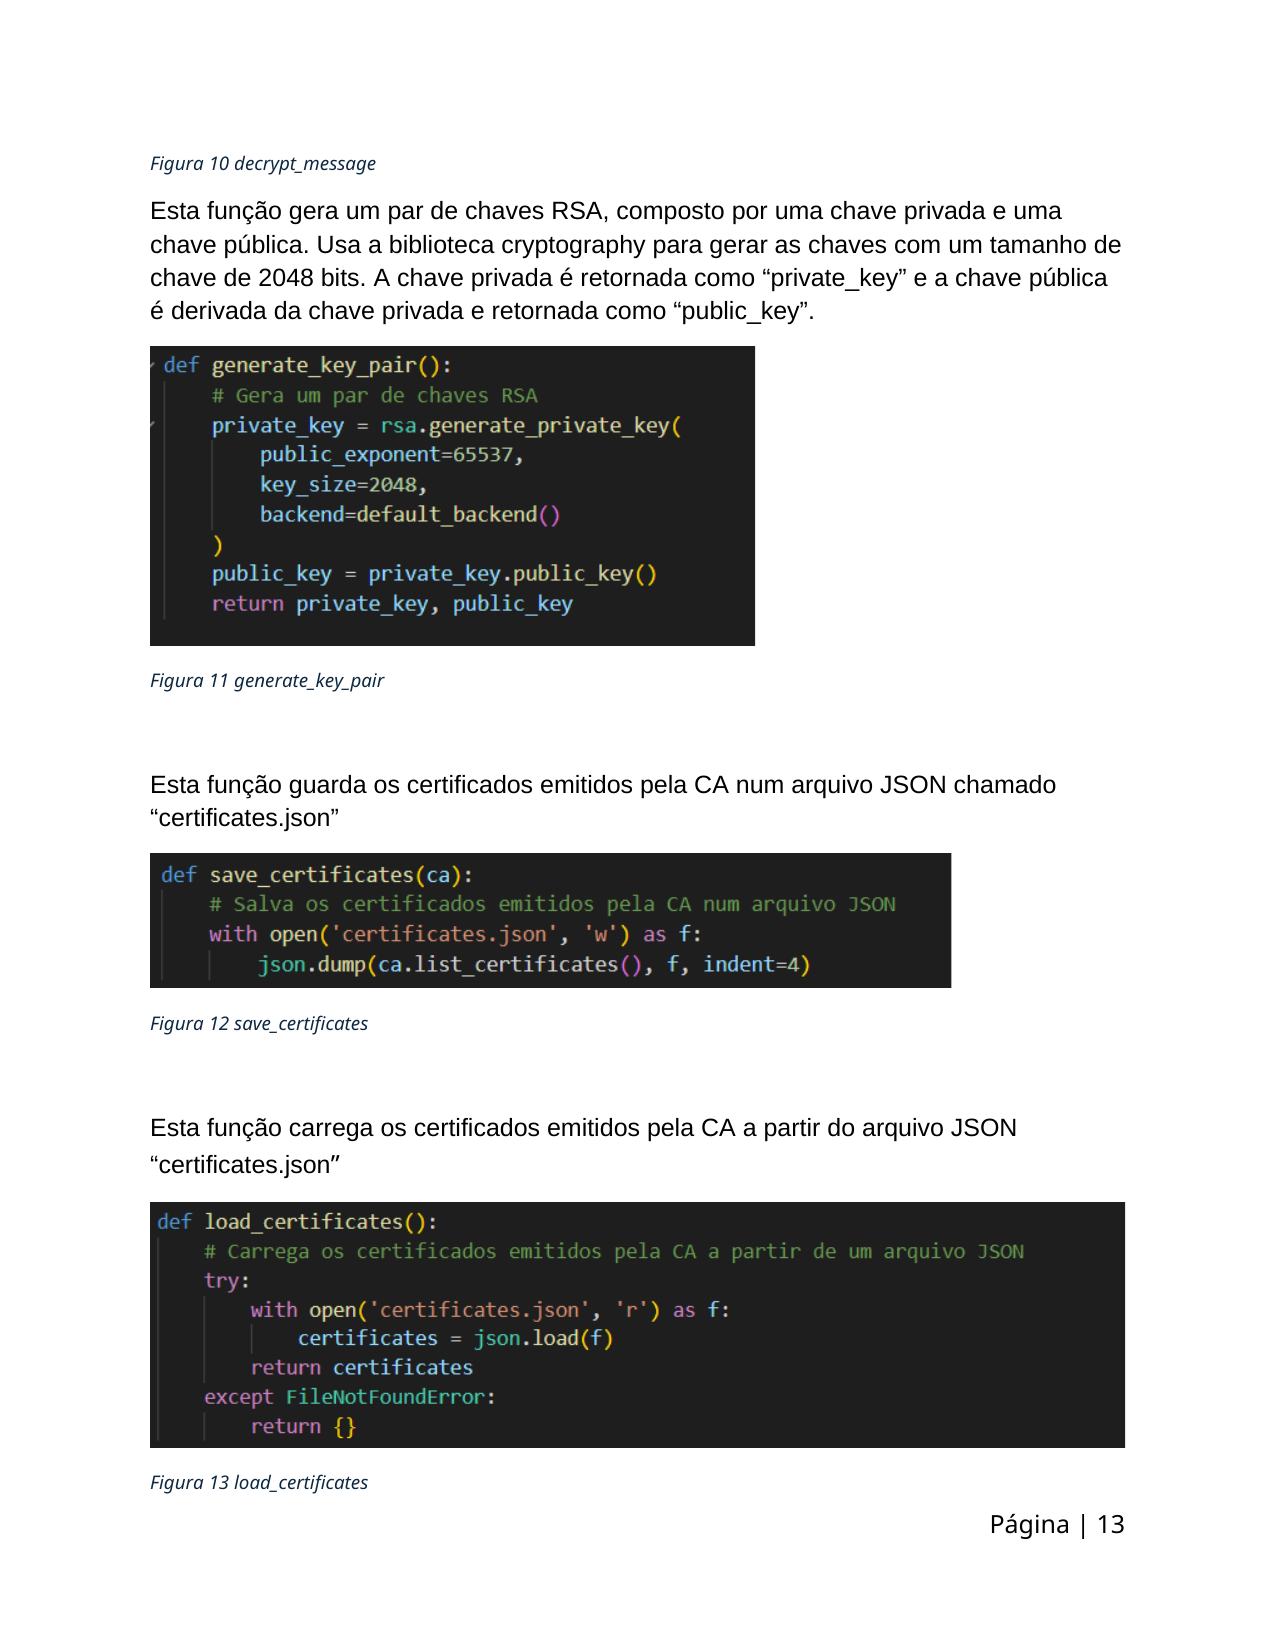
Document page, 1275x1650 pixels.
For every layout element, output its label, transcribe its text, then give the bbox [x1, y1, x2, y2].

picture [150, 853, 952, 988]
text Figura 11 generate_key_pair [150, 667, 1125, 693]
text Figura 13 load_certificates [150, 1469, 1125, 1495]
text Esta função guarda os certificados emitidos pela CA num arquivo JSON chamado “certificates.json” [150, 770, 1125, 832]
picture [150, 1202, 1125, 1448]
text Figura 12 save_certificates [150, 1010, 1125, 1036]
picture [150, 346, 755, 646]
text Figura 10 decrypt_message [150, 150, 1125, 176]
text Esta função carrega os certificados emitidos pela CA a partir do arquivo JSON “certificates.json” [150, 1113, 1125, 1181]
text Esta função gera um par de chaves RSA, composto por uma chave privada e uma chave pública. Usa a biblioteca cryptography para gerar as chaves com um tamanho de chave de 2048 bits. A chave privada é retornada como “private_key” e a chave pública é derivada da chave privada e retornada como “public_key”. [150, 196, 1125, 325]
